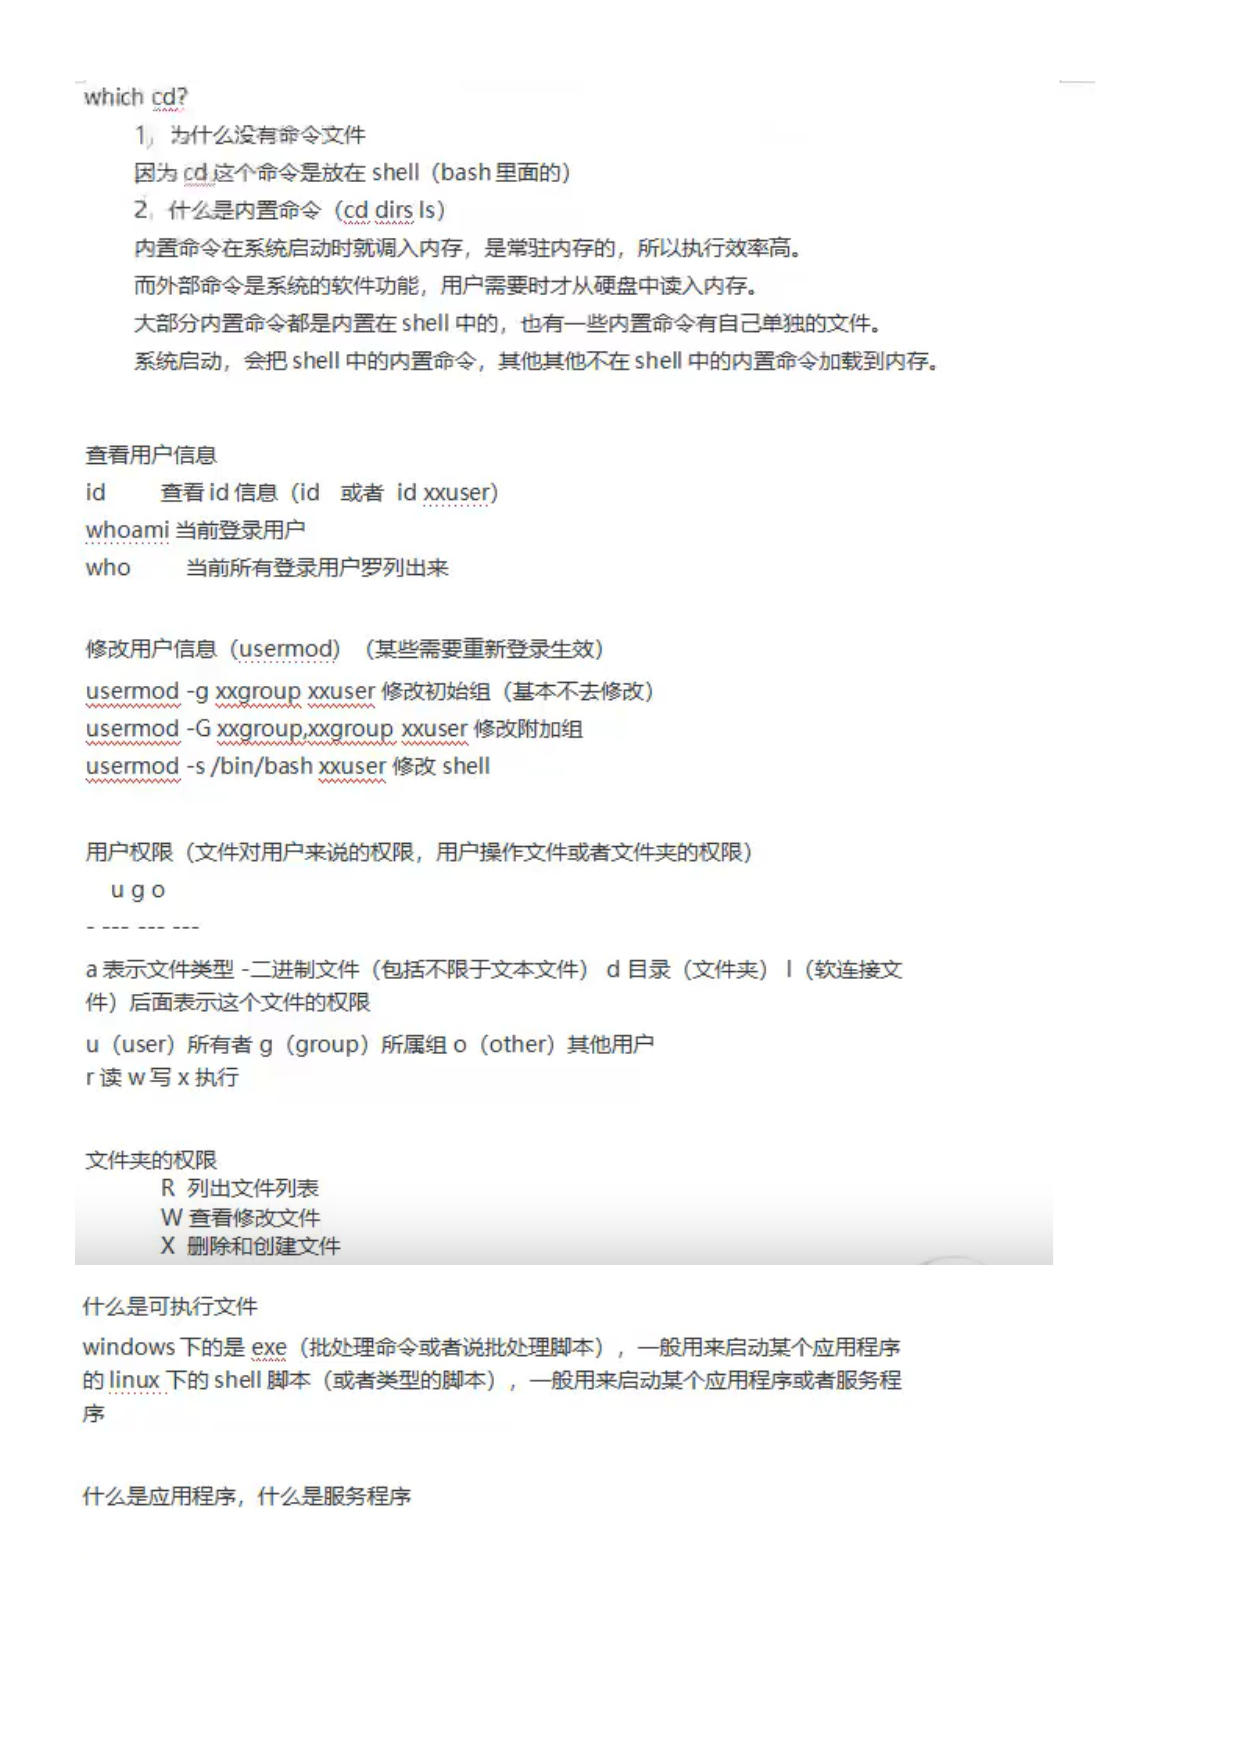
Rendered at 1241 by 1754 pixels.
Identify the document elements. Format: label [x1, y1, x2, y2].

picture [75, 80, 1096, 430]
picture [75, 438, 1054, 1265]
picture [75, 1283, 1124, 1559]
